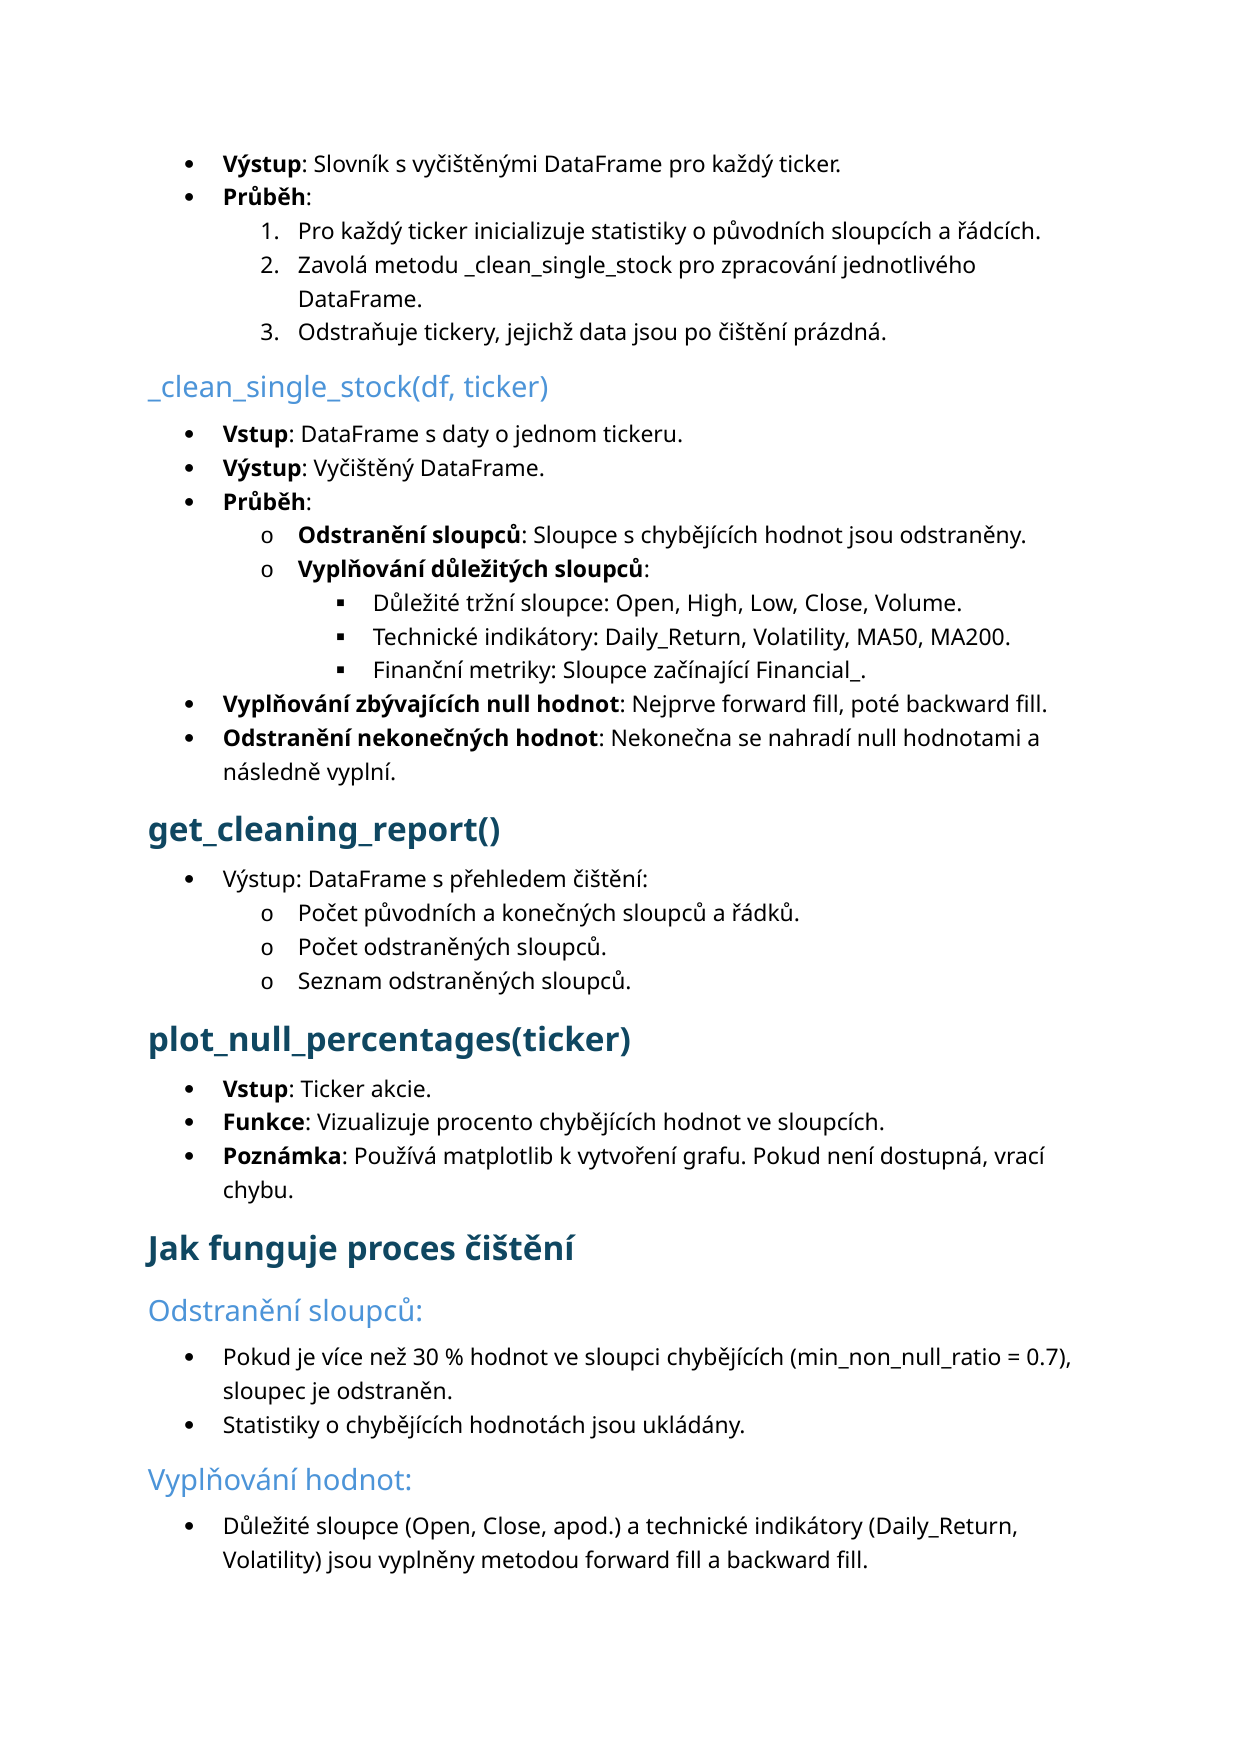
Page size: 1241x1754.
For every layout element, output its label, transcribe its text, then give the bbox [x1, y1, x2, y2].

list Vstup: Ticker akcie. [185, 1073, 1093, 1104]
list Počet odstraněných sloupců. [260, 931, 1093, 962]
list Důležité sloupce (Open, Close, apod.) a technické indikátory (Daily_Return, Volatility) jsou vyplněny metodou forward fill a backward fill. [185, 1510, 1093, 1575]
list Seznam odstraněných sloupců. [260, 965, 1093, 996]
list Pro každý ticker inicializuje statistiky o původních sloupcích a řádcích. [260, 215, 1093, 246]
list Výstup: DataFrame s přehledem čištění: [185, 863, 1093, 894]
list Důležité tržní sloupce: Open, High, Low, Close, Volume. [335, 587, 1093, 618]
list Technické indikátory: Daily_Return, Volatility, MA50, MA200. [335, 621, 1093, 652]
list Poznámka: Používá matplotlib k vytvoření grafu. Pokud není dostupná, vrací chybu. [185, 1140, 1093, 1205]
subtitle Jak funguje proces čištění [148, 1224, 1093, 1270]
subtitle Odstranění sloupců: [148, 1290, 1093, 1329]
list Zavolá metodu _clean_single_stock pro zpracování jednotlivého DataFrame. [260, 249, 1093, 314]
list Průběh: [185, 485, 1093, 517]
list Průběh: [185, 181, 1093, 213]
list Pokud je více než 30 % hodnot ve sloupci chybějících (min_non_null_ratio = 0.7), sloupec je odstraněn. [185, 1341, 1093, 1406]
list Vstup: DataFrame s daty o jednom tickeru. [185, 418, 1093, 449]
subtitle plot_null_percentages(ticker) [148, 1015, 1093, 1061]
list Funkce: Vizualizuje procento chybějících hodnot ve sloupcích. [185, 1106, 1093, 1138]
list Výstup: Slovník s vyčištěnými DataFrame pro každý ticker. [185, 148, 1093, 179]
list Statistiky o chybějících hodnotách jsou ukládány. [185, 1408, 1093, 1440]
list Výstup: Vyčištěný DataFrame. [185, 452, 1093, 483]
list Finanční metriky: Sloupce začínající Financial_. [335, 654, 1093, 686]
list Odstranění sloupců: Sloupce s chybějících hodnot jsou odstraněny. [260, 519, 1093, 551]
subtitle Vyplňování hodnot: [148, 1459, 1093, 1499]
list Odstraňuje tickery, jejichž data jsou po čištění prázdná. [260, 316, 1093, 348]
list Vyplňování důležitých sloupců: [260, 553, 1093, 584]
subtitle _clean_single_stock(df, ticker) [148, 367, 1093, 406]
list Vyplňování zbývajících null hodnot: Nejprve forward fill, poté backward fill. [185, 688, 1093, 719]
subtitle get_cleaning_report() [148, 806, 1093, 851]
list Počet původních a konečných sloupců a řádků. [260, 897, 1093, 928]
list Odstranění nekonečných hodnot: Nekonečna se nahradí null hodnotami a následně vyplní. [185, 722, 1093, 787]
